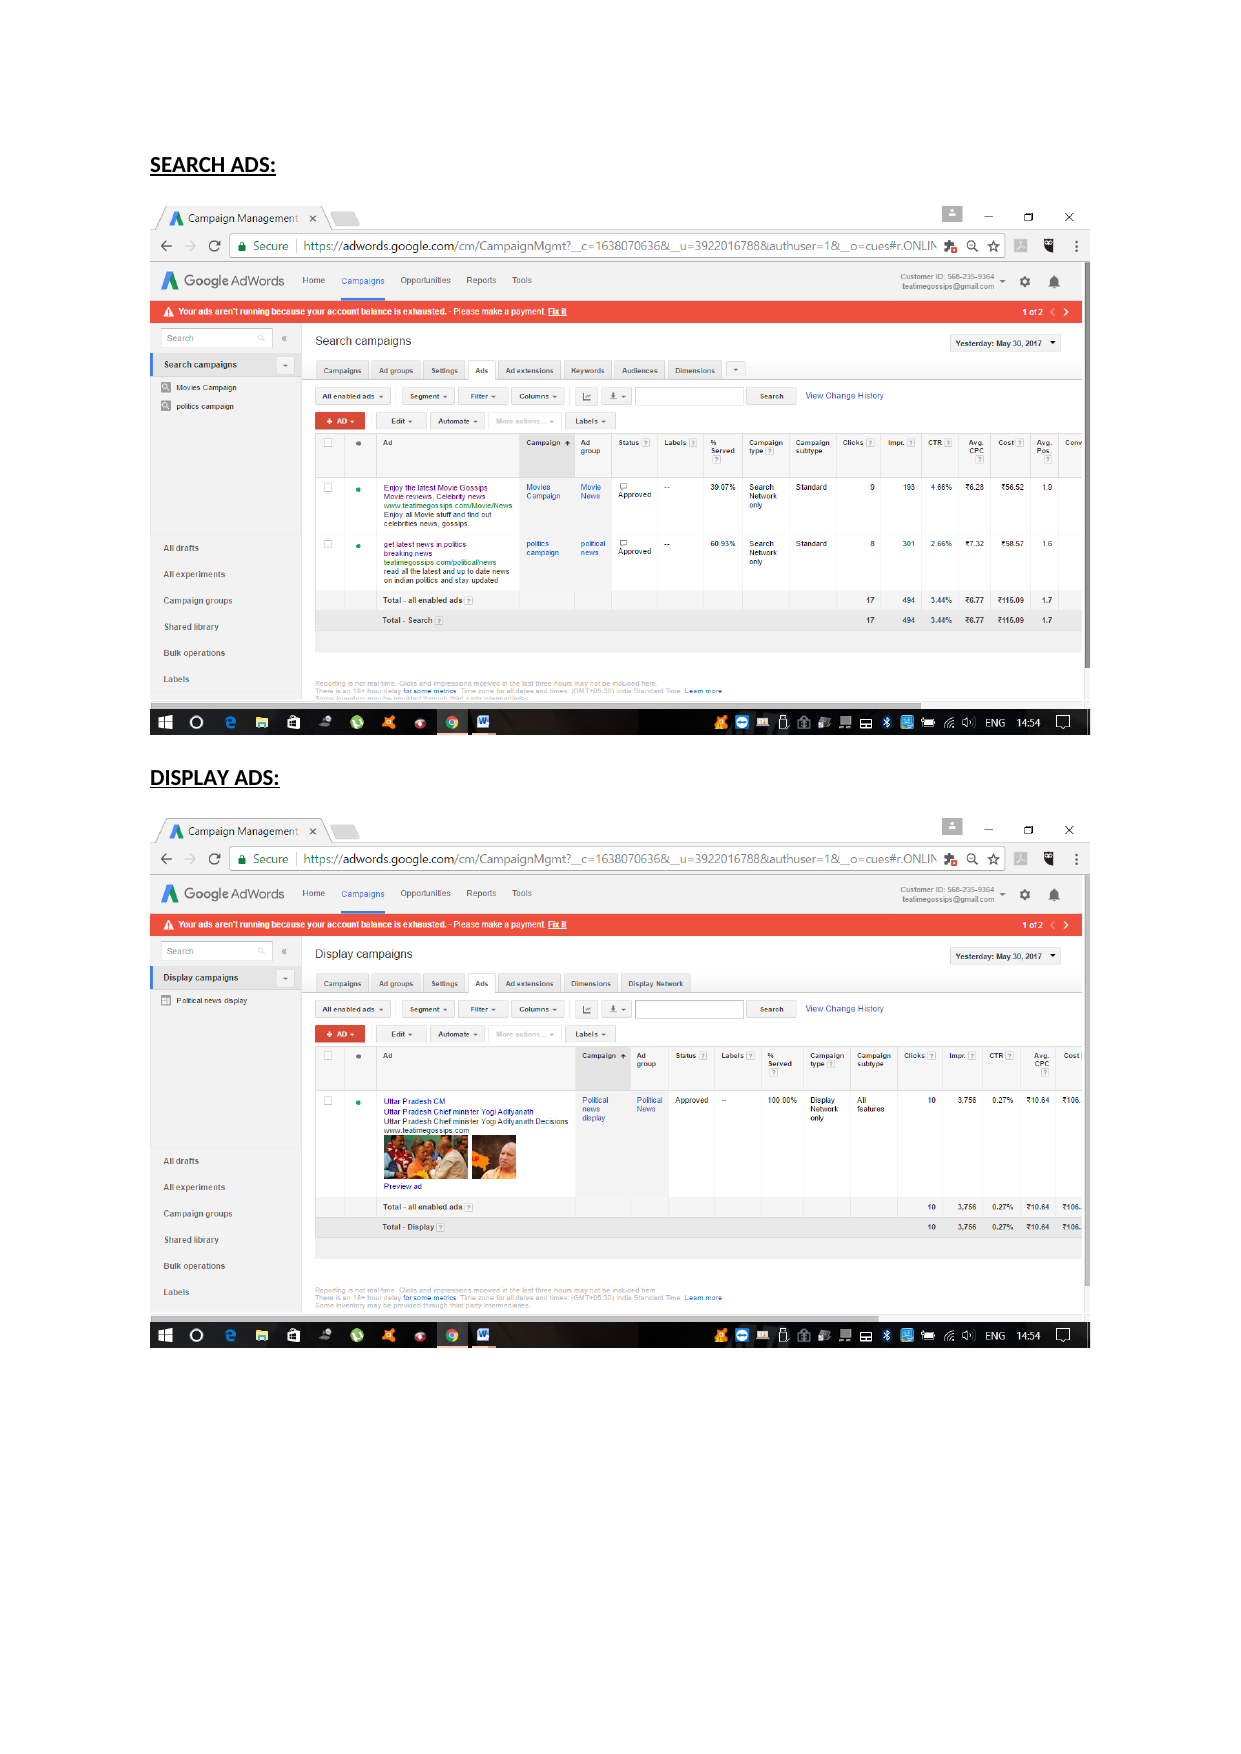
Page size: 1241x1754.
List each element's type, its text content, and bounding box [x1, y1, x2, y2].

picture [150, 206, 1091, 735]
text SEARCH ADS: [150, 150, 1090, 178]
picture [150, 818, 1091, 1348]
text DISPLAY ADS: [150, 763, 1090, 791]
